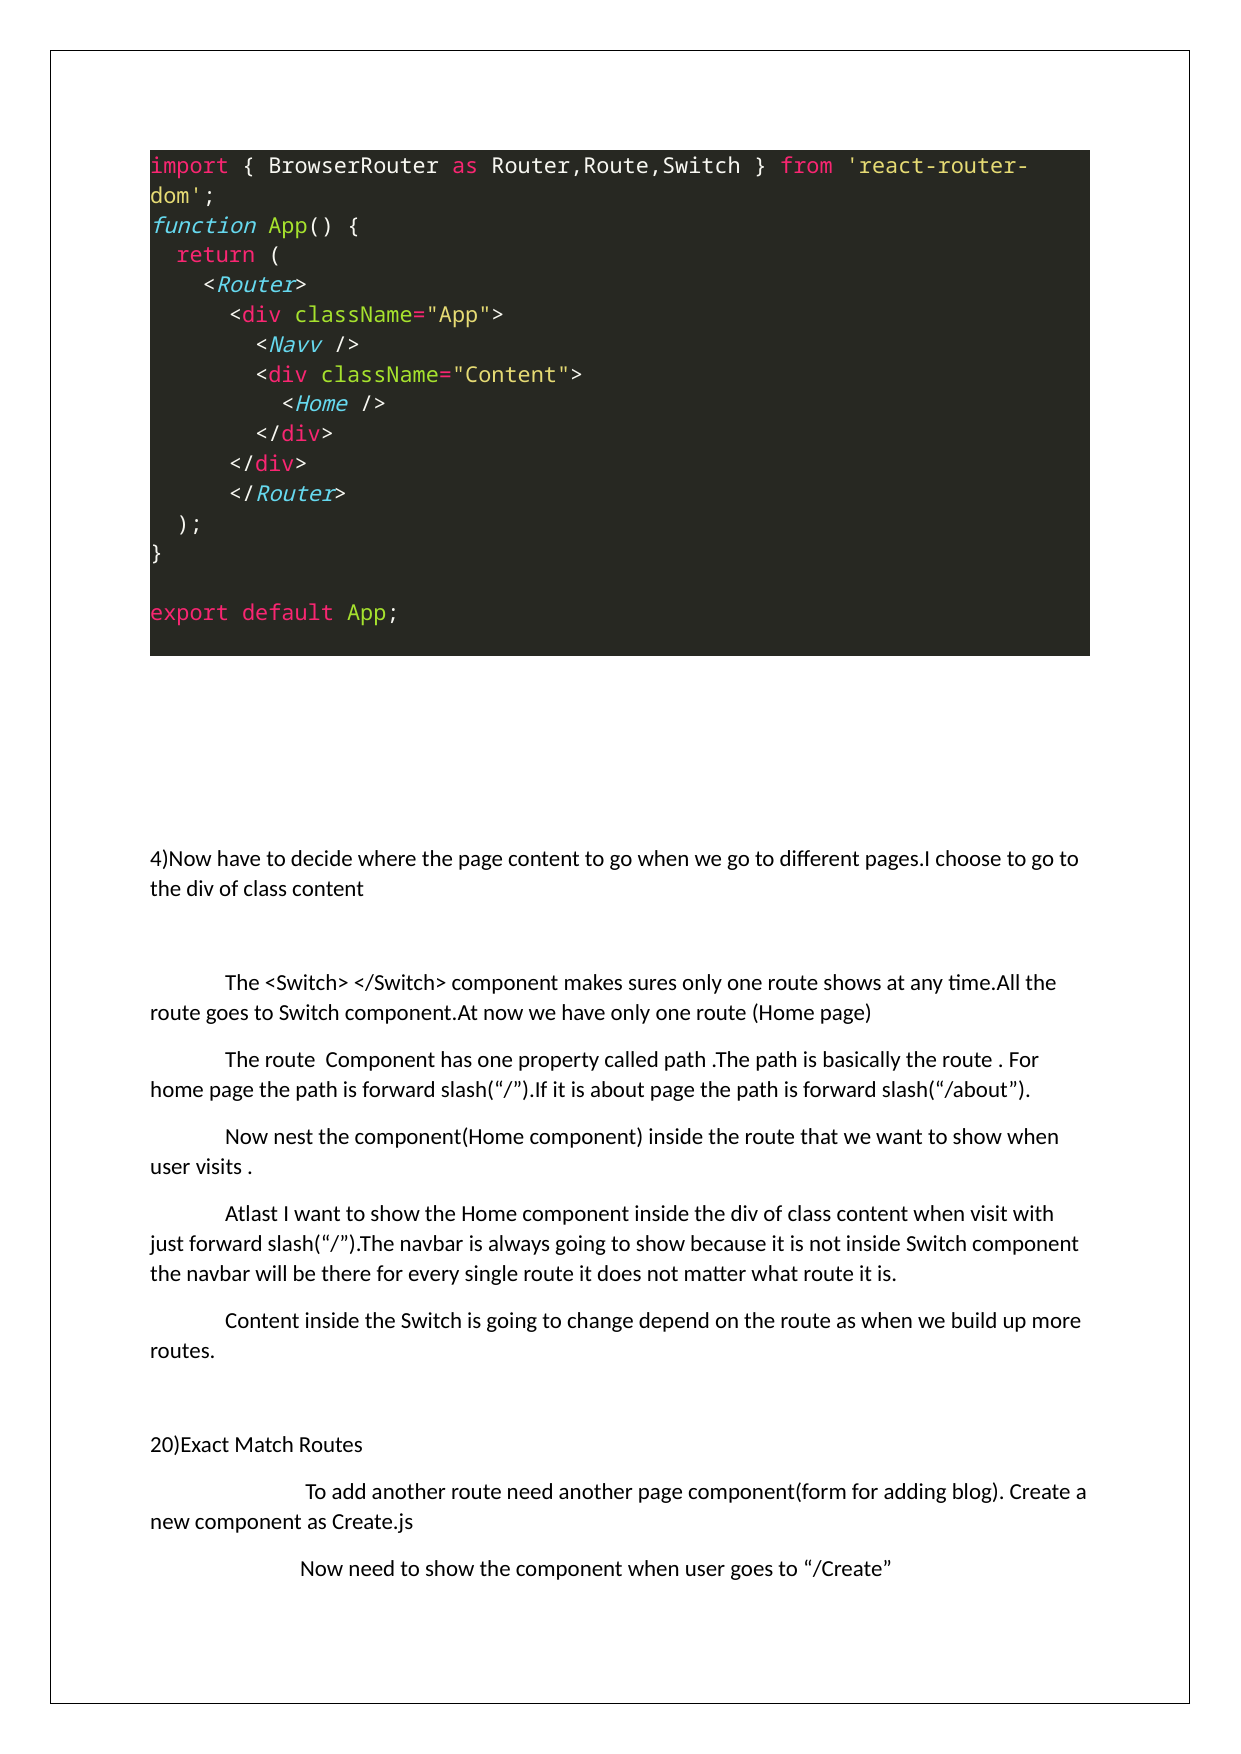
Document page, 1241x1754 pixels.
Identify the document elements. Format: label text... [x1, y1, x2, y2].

text To add another route need another page component(form for adding blog). Create a new component as Create.js [150, 1477, 1090, 1536]
text Content inside the Switch is going to change depend on the route as when we build up more routes. [150, 1306, 1090, 1365]
text </div> [150, 418, 1090, 448]
text Now need to show the component when user goes to “/Create” [150, 1554, 1090, 1582]
text function App() { [150, 209, 1090, 239]
text Atlast I want to show the Home component inside the div of class content when visit with just forward slash(“/”).The navbar is always going to show because it is not inside Switch component the navbar will be there for every single route it does not matter what route it is. [150, 1199, 1090, 1288]
text <Home /> [150, 388, 1090, 418]
text 4)Now have to decide where the page content to go when we go to different pages.I choose to go to the div of class content [150, 844, 1090, 902]
text return ( [150, 239, 1090, 269]
text ); [150, 507, 1090, 537]
text <div className="App"> [150, 299, 1090, 329]
text The route Component has one property called path .The path is basically the route . For home page the path is forward slash(“/”).If it is about page the path is forward slash(“/about”). [150, 1045, 1090, 1103]
text export default App; [150, 597, 1090, 627]
text 20)Exact Match Routes [150, 1430, 1090, 1458]
text Now nest the component(Home component) inside the route that we want to show when user visits . [150, 1122, 1090, 1180]
text } [150, 537, 1090, 567]
text </Router> [150, 478, 1090, 507]
text <div className="Content"> [150, 358, 1090, 388]
text The <Switch> </Switch> component makes sures only one route shows at any time.All the route goes to Switch component.At now we have only one route (Home page) [150, 968, 1090, 1026]
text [150, 150, 1090, 209]
text <Router> [150, 269, 1090, 299]
text <Navv /> [150, 329, 1090, 358]
text </div> [150, 448, 1090, 478]
